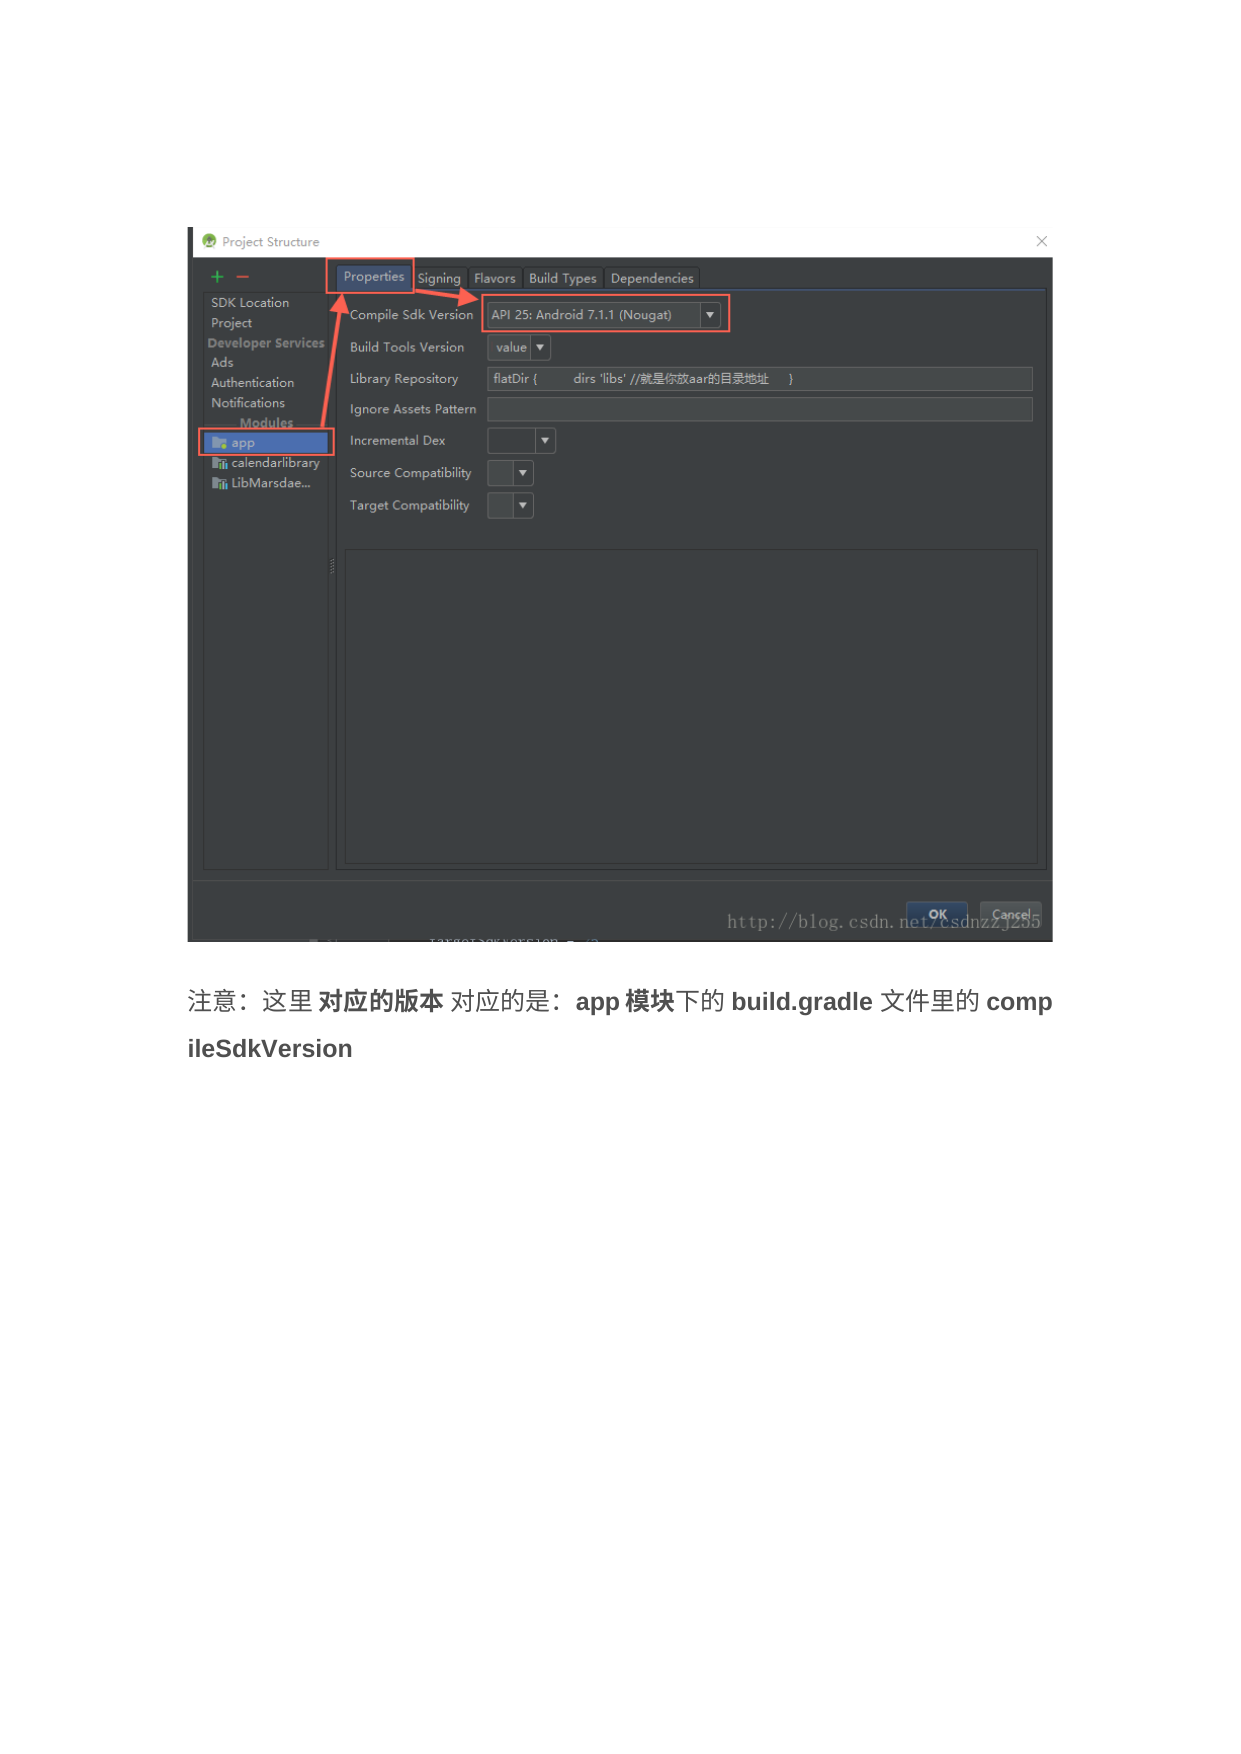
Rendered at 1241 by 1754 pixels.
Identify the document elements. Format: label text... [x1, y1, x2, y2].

text 注意：这里 对应的版本 对应的是：app模块下的 build.gradle 文件里的 compileSdkVersion [187, 967, 1053, 1064]
picture [187, 227, 1053, 942]
